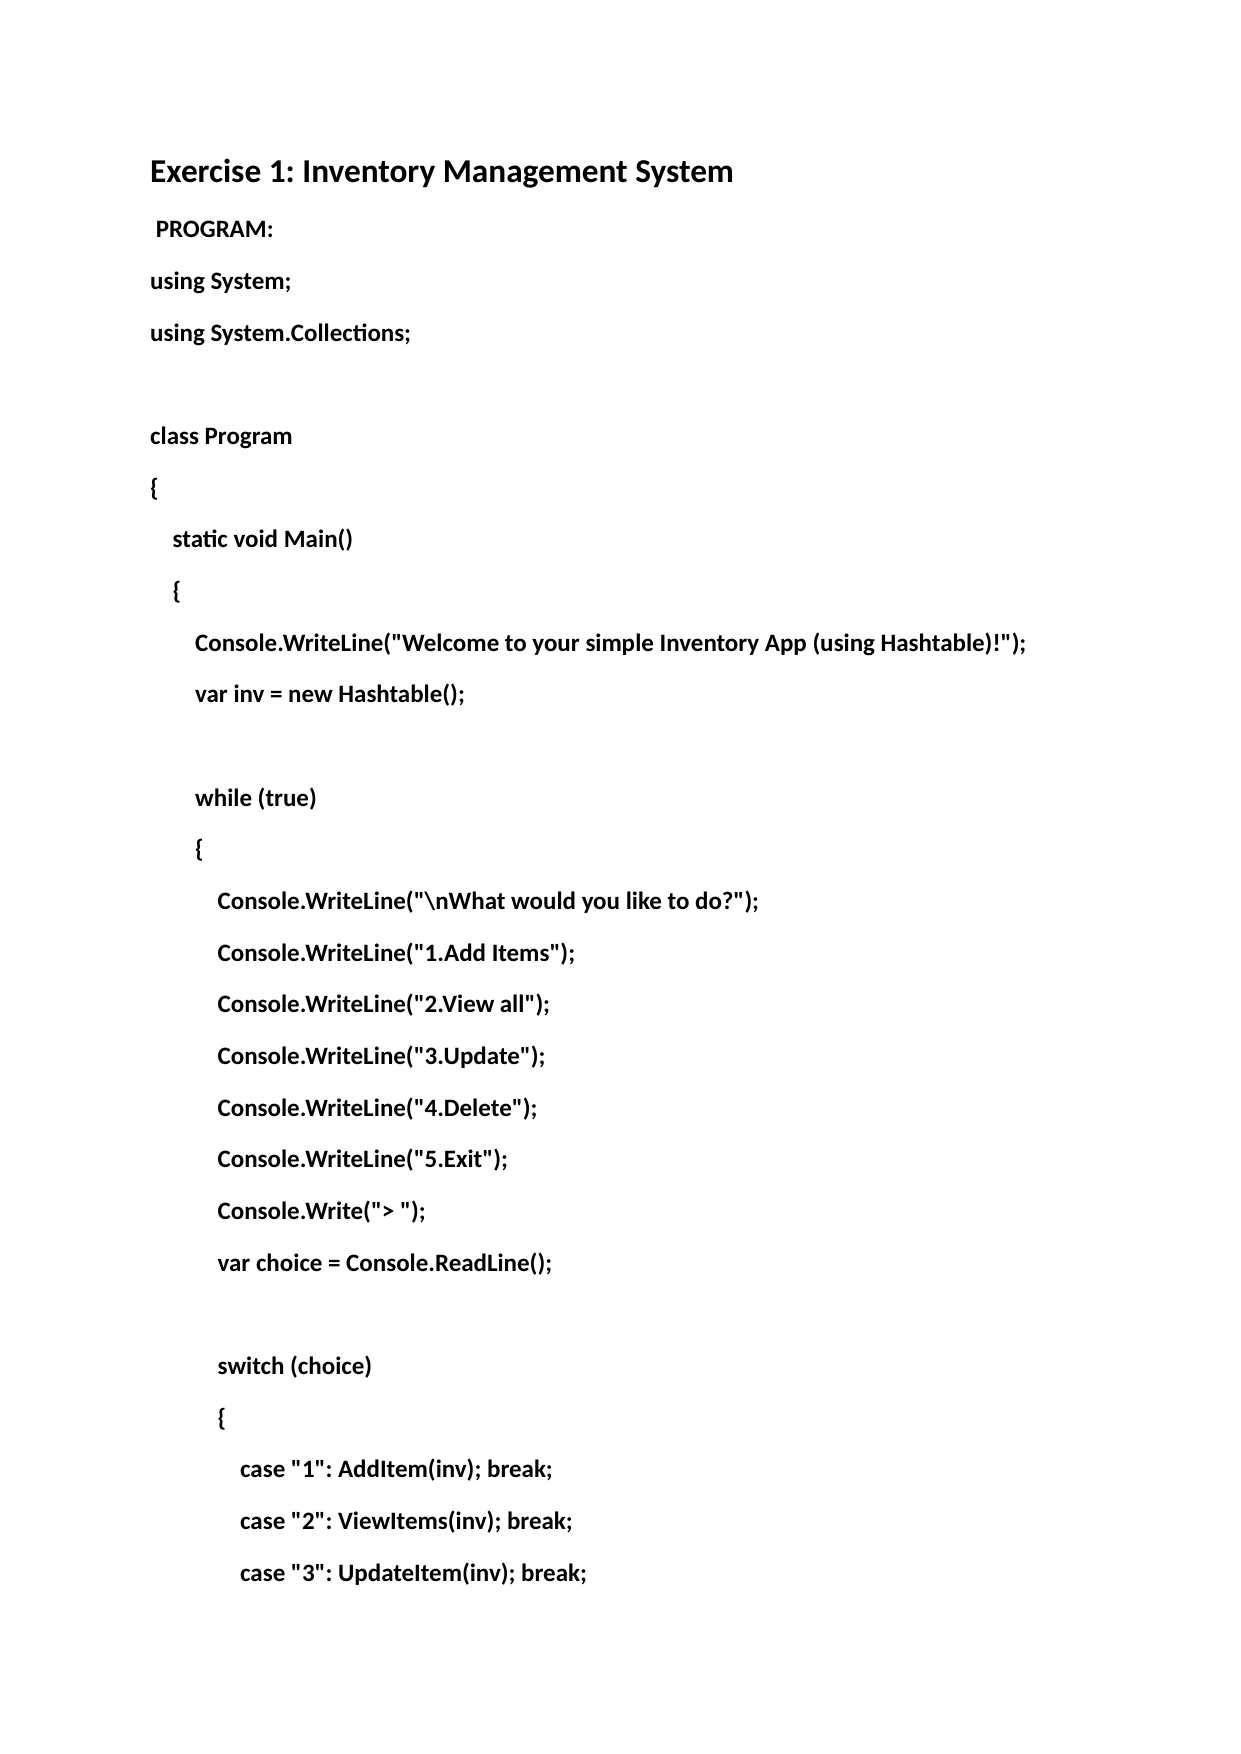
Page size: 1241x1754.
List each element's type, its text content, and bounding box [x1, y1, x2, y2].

text switch (choice) [150, 1350, 1090, 1381]
text Console.WriteLine("2.View all"); [150, 988, 1090, 1019]
text Console.WriteLine("\nWhat would you like to do?"); [150, 885, 1090, 916]
text Exercise 1: Inventory Management System [150, 150, 1090, 191]
text { [150, 472, 1090, 502]
text case "1": AddItem(inv); break; [150, 1453, 1090, 1484]
text Console.WriteLine("Welcome to your simple Inventory App (using Hashtable)!"); [150, 627, 1090, 657]
text case "3": UpdateItem(inv); break; [150, 1557, 1090, 1587]
text Console.WriteLine("4.Delete"); [150, 1092, 1090, 1122]
text { [150, 833, 1090, 864]
text { [150, 1402, 1090, 1432]
text var choice = Console.ReadLine(); [150, 1247, 1090, 1277]
text Console.WriteLine("5.Exit"); [150, 1143, 1090, 1174]
text { [150, 575, 1090, 606]
text Console.WriteLine("1.Add Items"); [150, 937, 1090, 967]
text var inv = new Hashtable(); [150, 678, 1090, 709]
text Console.Write("> "); [150, 1195, 1090, 1226]
text PROGRAM: [150, 213, 1090, 244]
text case "2": ViewItems(inv); break; [150, 1505, 1090, 1536]
text while (true) [150, 782, 1090, 812]
text using System; [150, 265, 1090, 296]
text static void Main() [150, 523, 1090, 554]
text using System.Collections; [150, 317, 1090, 347]
text class Program [150, 420, 1090, 451]
text Console.WriteLine("3.Update"); [150, 1040, 1090, 1071]
